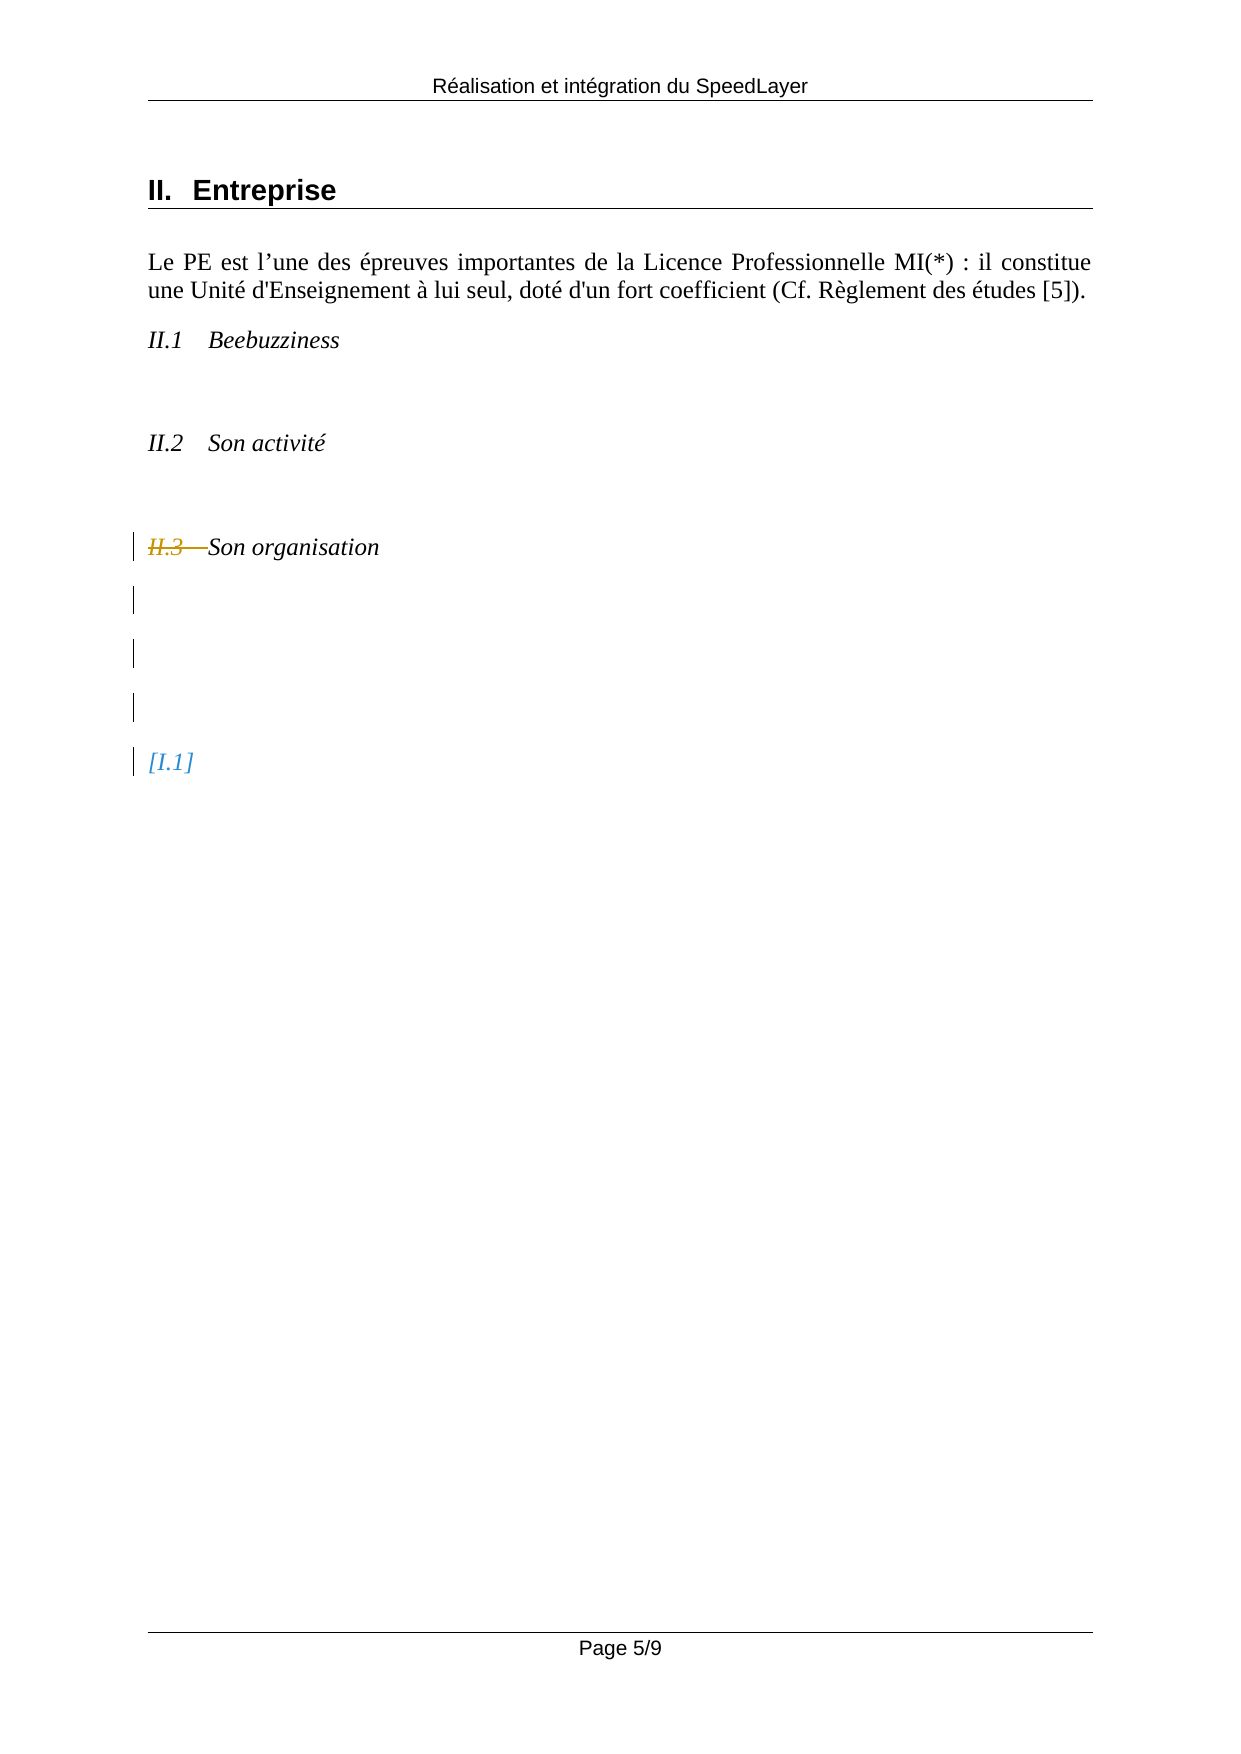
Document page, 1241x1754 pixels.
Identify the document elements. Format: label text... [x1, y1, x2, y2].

subtitle Beebuzziness [148, 325, 1093, 354]
subtitle Son activité [148, 428, 1093, 457]
text Le PE est l’une des épreuves importantes de la Licence Professionnelle MI(*) : il constitue une Unité d'Enseignement à lui seul, doté d'un fort coefficient (Cf. Règlement des études [5]). [148, 247, 1093, 304]
subtitle Entreprise [148, 173, 1093, 208]
subtitle Son organisation [148, 532, 1093, 561]
